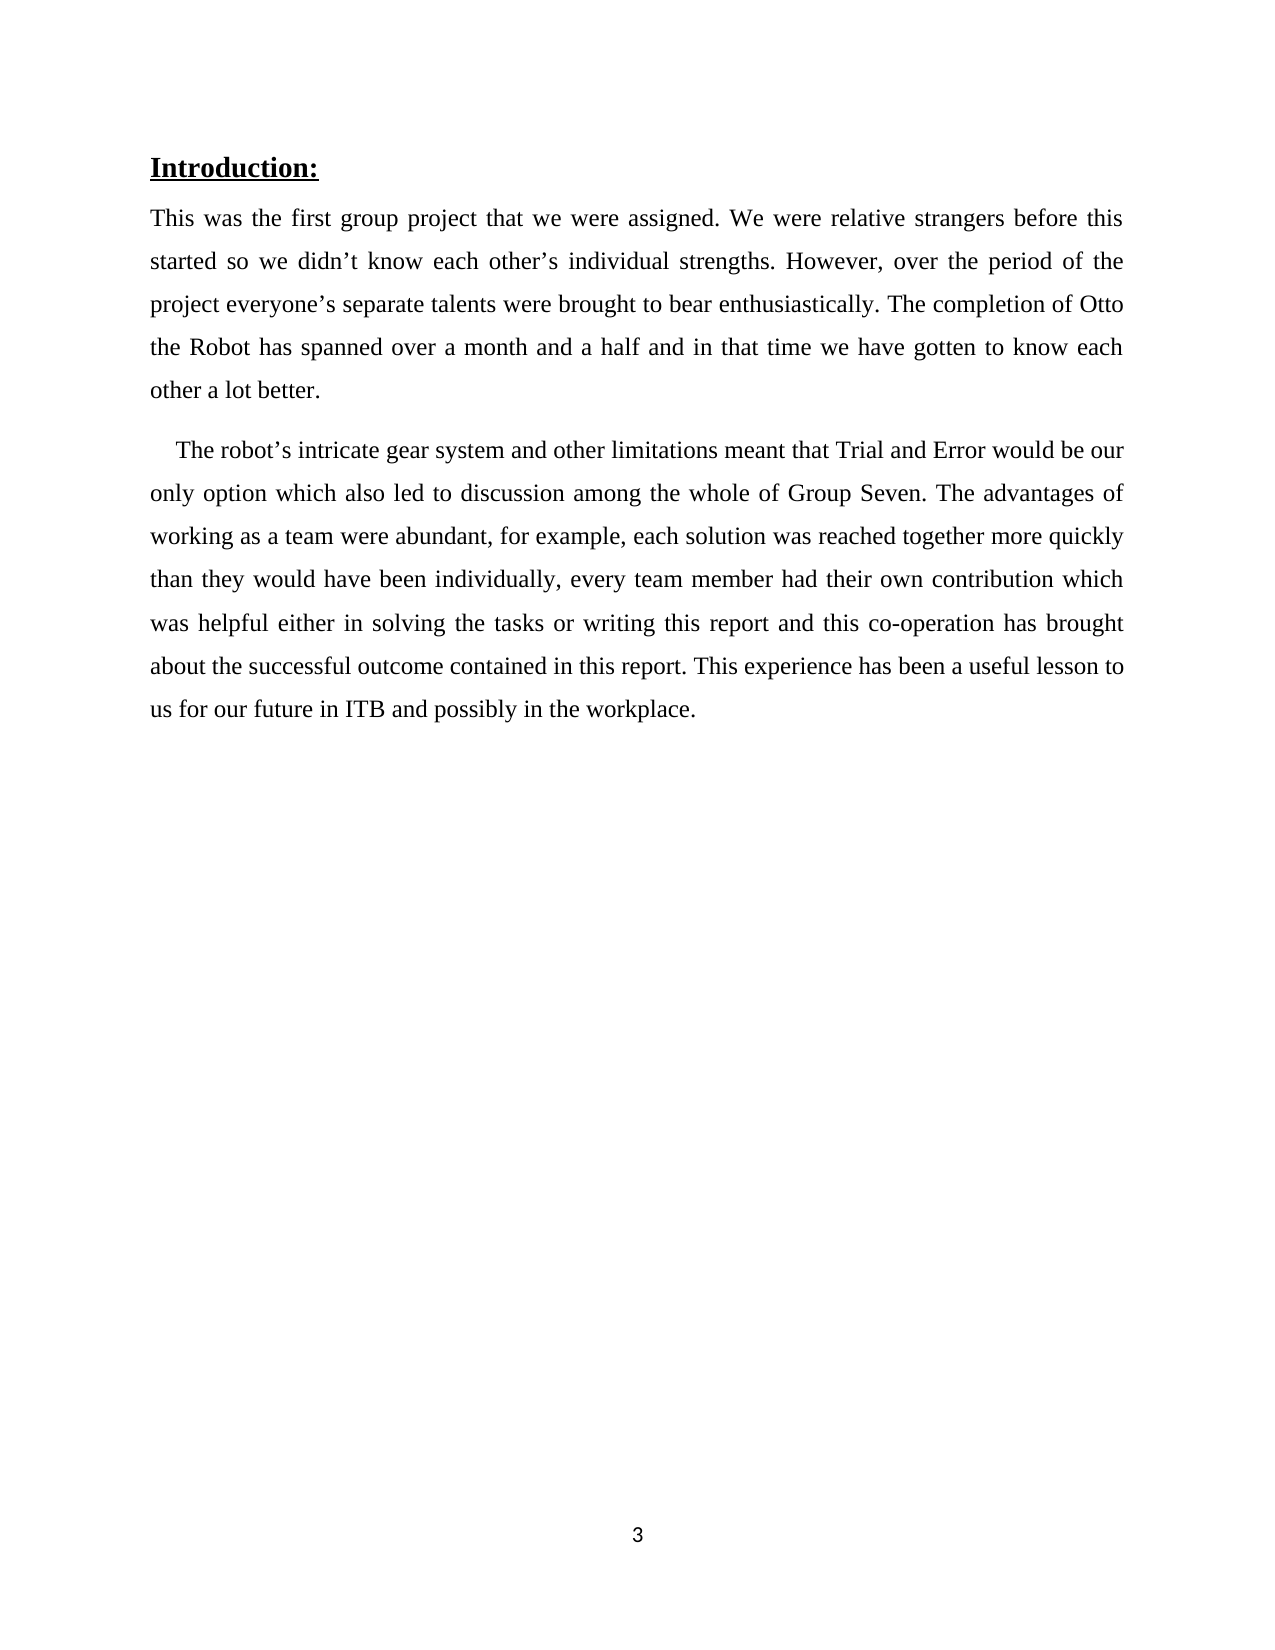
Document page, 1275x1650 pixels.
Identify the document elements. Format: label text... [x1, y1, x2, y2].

text Introduction: [150, 150, 1125, 183]
text This was the first group project that we were assigned. We were relative strangers before this started so we didn’t know each other’s individual strengths. However, over the period of the project everyone’s separate talents were brought to bear enthusiastically. The completion of Otto the Robot has spanned over a month and a half and in that time we have gotten to know each other a lot better. [150, 203, 1125, 404]
text The robot’s intricate gear system and other limitations meant that Trial and Error would be our only option which also led to discussion among the whole of Group Seven. The advantages of working as a team were abundant, for example, each solution was reached together more quickly than they would have been individually, every team member had their own contribution which was helpful either in solving the tasks or writing this report and this co-operation has brought about the successful outcome contained in this report. This experience has been a useful lesson to us for our future in ITB and possibly in the workplace. [150, 435, 1125, 723]
